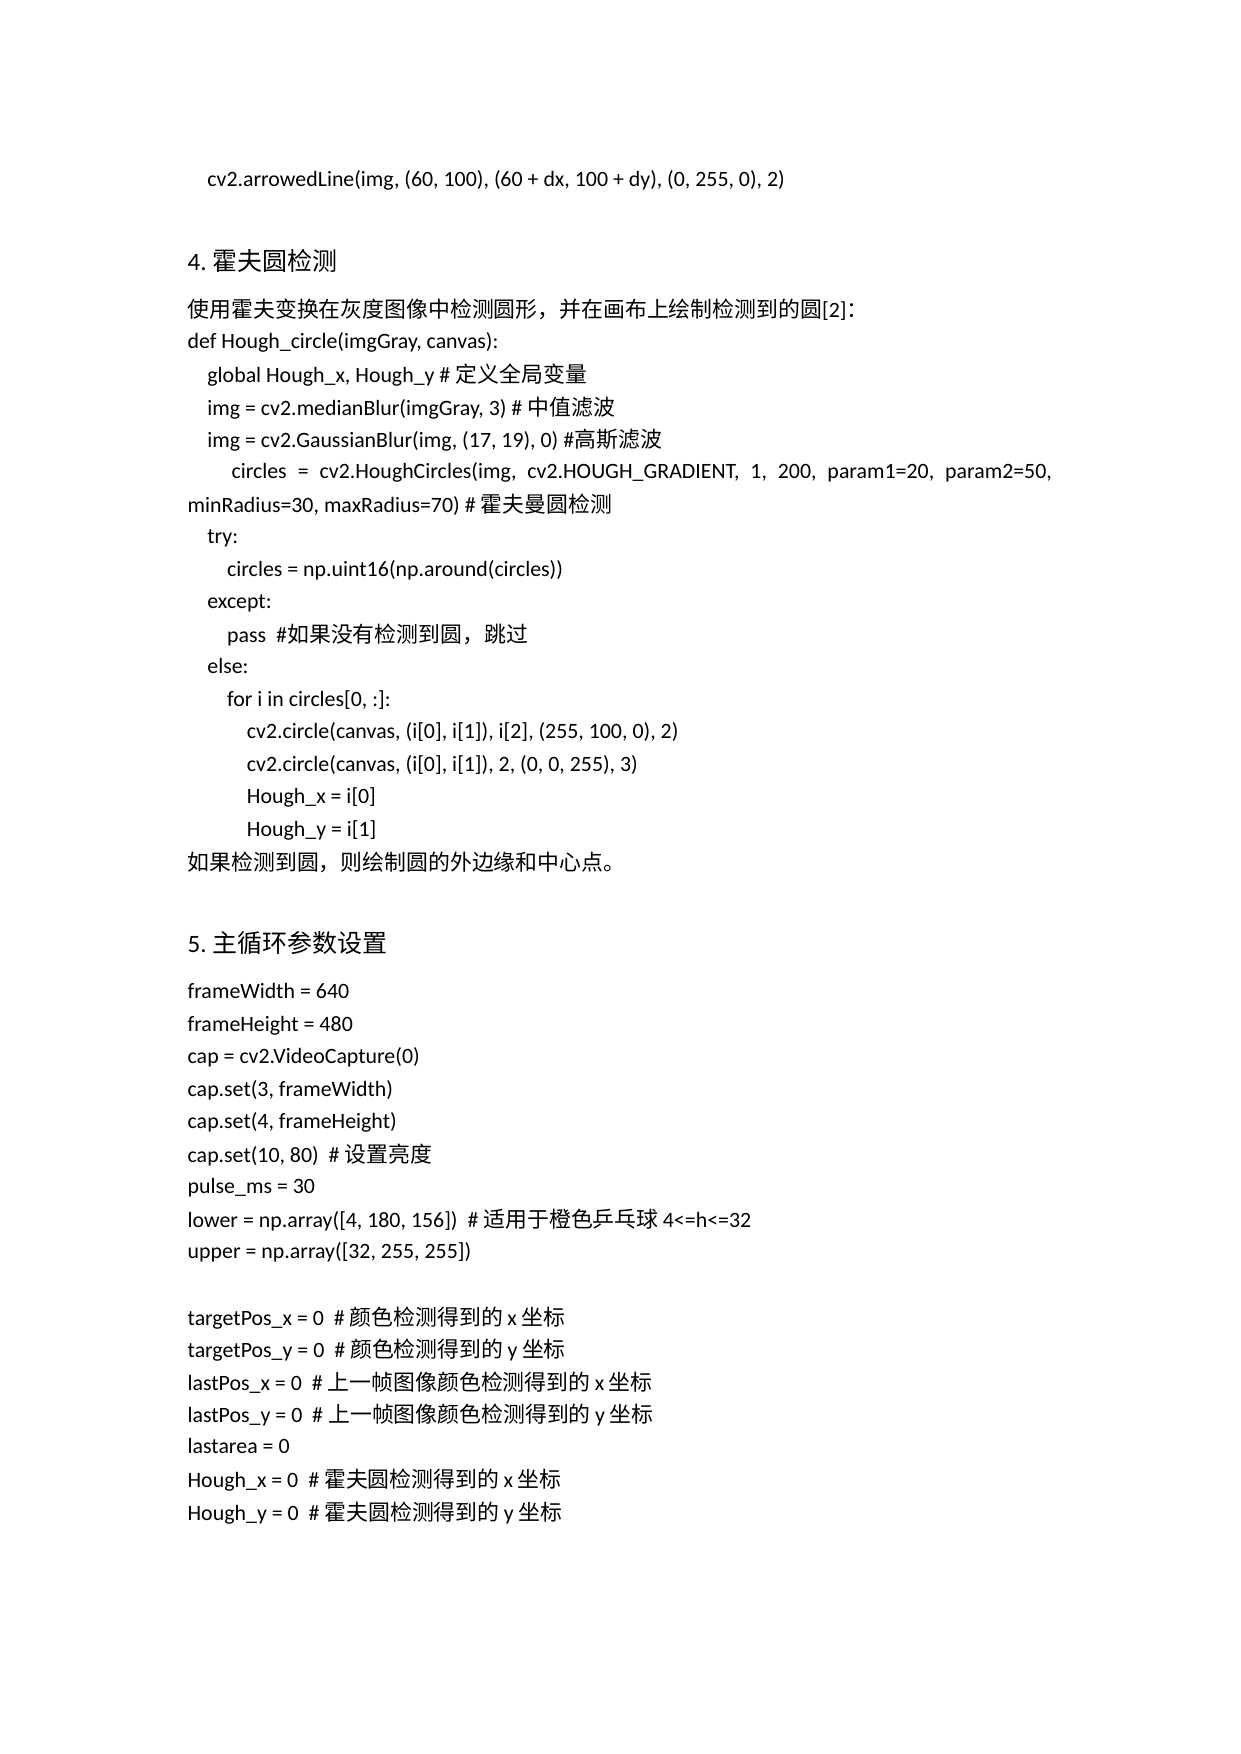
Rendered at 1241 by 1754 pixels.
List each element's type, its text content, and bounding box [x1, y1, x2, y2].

text except: [187, 584, 1053, 617]
text cv2.circle(canvas, (i[0], i[1]), i[2], (255, 100, 0), 2) [187, 714, 1053, 747]
text cv2.circle(canvas, (i[0], i[1]), 2, (0, 0, 255), 3) [187, 747, 1053, 779]
text cv2.arrowedLine(img, (60, 100), (60 + dx, 100 + dy), (0, 255, 0), 2) [187, 162, 1053, 194]
text targetPos_y = 0 # 颜色检测得到的y坐标 [187, 1332, 1053, 1364]
text upper = np.array([32, 255, 255]) [187, 1234, 1053, 1267]
text lastarea = 0 [187, 1429, 1053, 1462]
text targetPos_x = 0 # 颜色检测得到的x坐标 [187, 1299, 1053, 1332]
text lower = np.array([4, 180, 156]) # 适用于橙色乒乓球4<=h<=32 [187, 1202, 1053, 1234]
text Hough_y = i[1] [187, 812, 1053, 844]
list 主循环参数设置 [187, 909, 1053, 974]
text cap.set(10, 80) # 设置亮度 [187, 1137, 1053, 1169]
text Hough_y = 0 # 霍夫圆检测得到的y坐标 [187, 1494, 1053, 1527]
text cap.set(3, frameWidth) [187, 1072, 1053, 1104]
text circles = np.uint16(np.around(circles)) [187, 552, 1053, 584]
text for i in circles[0, :]: [187, 682, 1053, 714]
list 霍夫圆检测 [187, 227, 1053, 292]
text cap = cv2.VideoCapture(0) [187, 1039, 1053, 1072]
text lastPos_x = 0 # 上一帧图像颜色检测得到的x坐标 [187, 1364, 1053, 1397]
text circles = cv2.HoughCircles(img, cv2.HOUGH_GRADIENT, 1, 200, param1=20, param2=50, minRadius=30, maxRadius=70) # 霍夫曼圆检测 [187, 454, 1053, 519]
text img = cv2.GaussianBlur(img, (17, 19), 0) #高斯滤波 [187, 422, 1053, 454]
text 如果检测到圆，则绘制圆的外边缘和中心点。 [187, 844, 1053, 877]
text def Hough_circle(imgGray, canvas): [187, 324, 1053, 357]
text img = cv2.medianBlur(imgGray, 3) # 中值滤波 [187, 389, 1053, 422]
text frameHeight = 480 [187, 1007, 1053, 1039]
text global Hough_x, Hough_y # 定义全局变量 [187, 357, 1053, 389]
text cap.set(4, frameHeight) [187, 1104, 1053, 1137]
text Hough_x = i[0] [187, 779, 1053, 812]
text else: [187, 649, 1053, 682]
text frameWidth = 640 [187, 974, 1053, 1007]
text try: [187, 519, 1053, 552]
text Hough_x = 0 # 霍夫圆检测得到的x坐标 [187, 1462, 1053, 1494]
text pass #如果没有检测到圆，跳过 [187, 617, 1053, 649]
text pulse_ms = 30 [187, 1169, 1053, 1202]
text 使用霍夫变换在灰度图像中检测圆形，并在画布上绘制检测到的圆[2]： [187, 292, 1053, 324]
text lastPos_y = 0 # 上一帧图像颜色检测得到的y坐标 [187, 1397, 1053, 1429]
